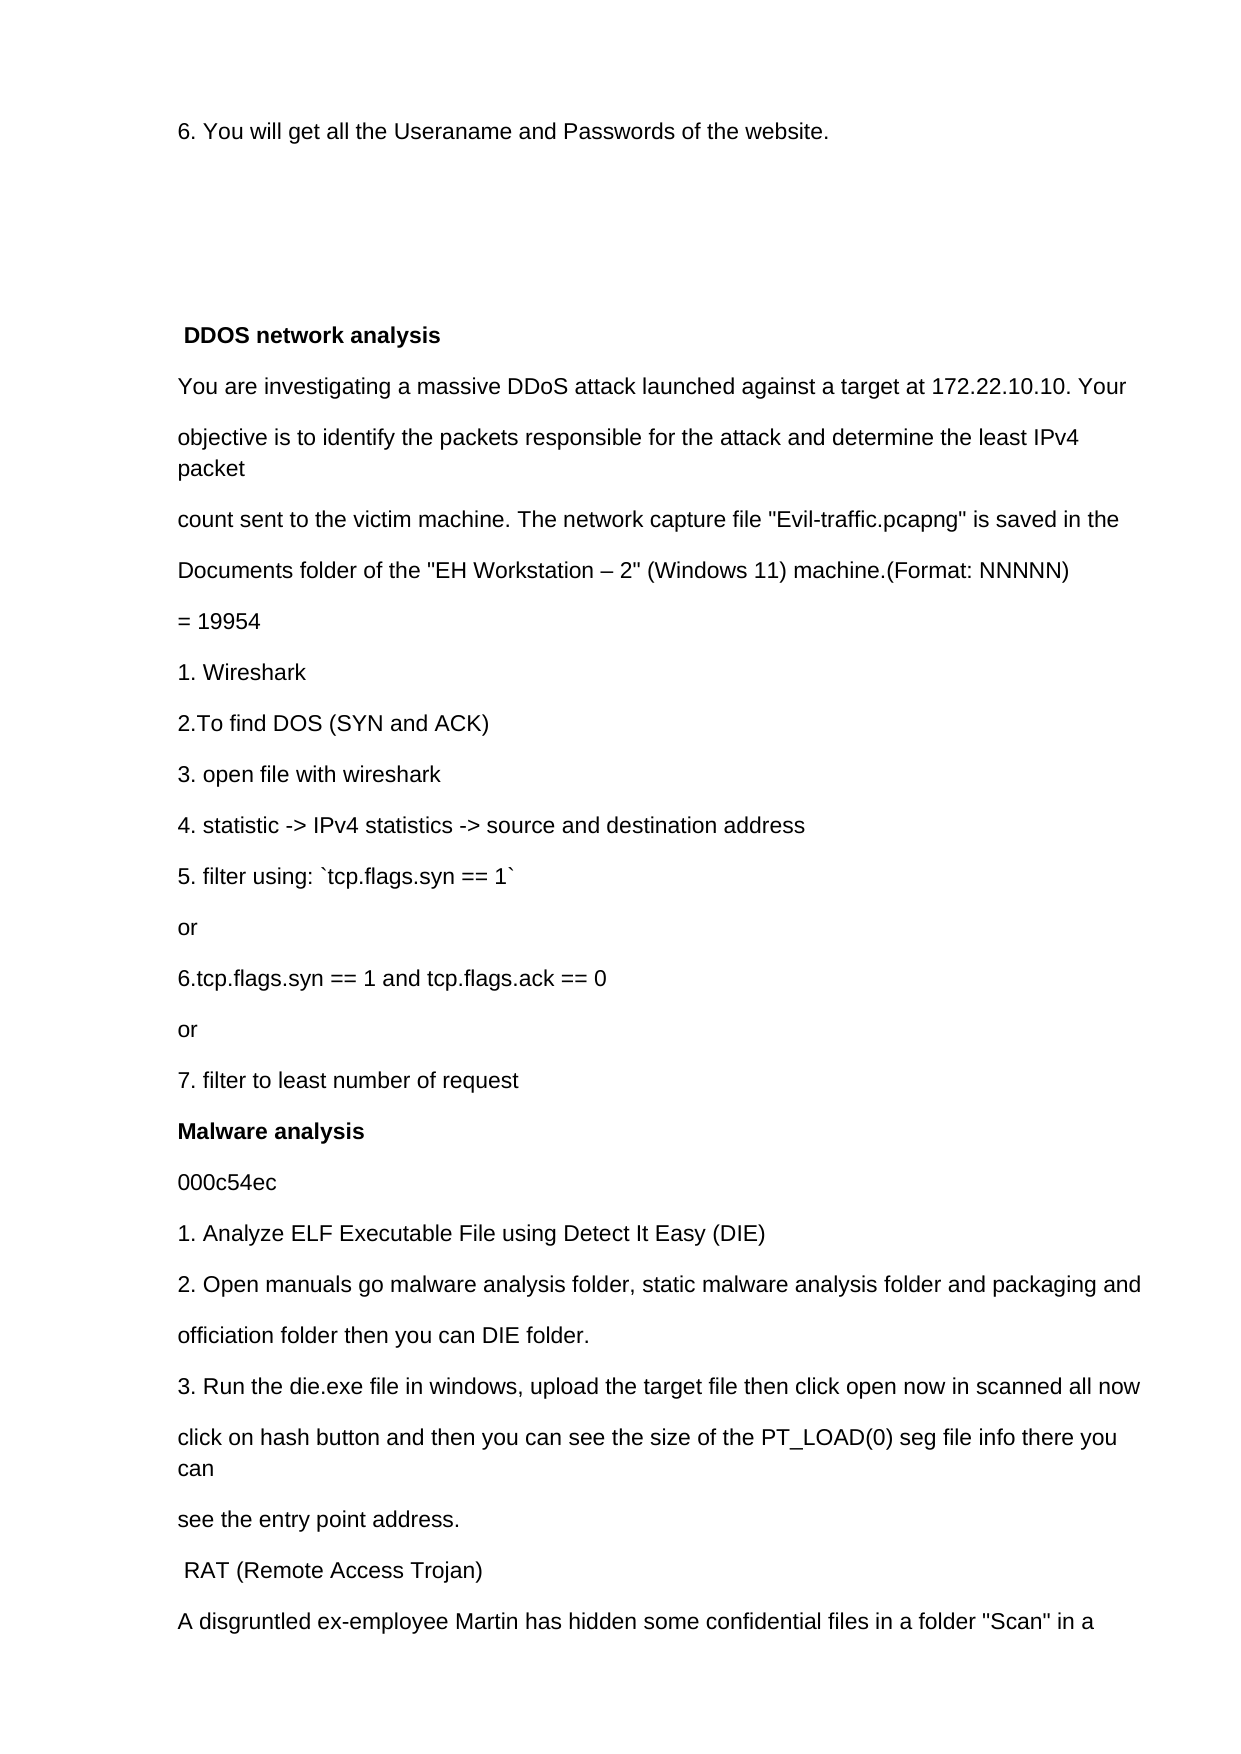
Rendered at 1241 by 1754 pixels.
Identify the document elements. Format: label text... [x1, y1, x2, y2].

text count sent to the victim machine. The network capture file "Evil-traffic.pcapng" is saved in the [177, 506, 1152, 532]
text = 19954 [177, 608, 1152, 634]
text 000c54ec [177, 1169, 1152, 1196]
text 3. Run the die.exe file in windows, upload the target file then click open now in scanned all now [177, 1373, 1152, 1400]
text 2. Open manuals go malware analysis folder, static malware analysis folder and packaging and [177, 1271, 1152, 1298]
text DDOS network analysis [177, 322, 1152, 349]
text or [177, 914, 1152, 940]
text 7. filter to least number of request [177, 1067, 1152, 1093]
text Malware analysis [177, 1118, 1152, 1144]
text 4. statistic -> IPv4 statistics -> source and destination address [177, 812, 1152, 838]
text 3. open file with wireshark [177, 761, 1152, 787]
text see the entry point address. [177, 1506, 1152, 1532]
text objective is to identify the packets responsible for the attack and determine the least IPv4 packet [177, 424, 1152, 481]
text or [177, 1016, 1152, 1042]
text 2.To find DOS (SYN and ACK) [177, 710, 1152, 736]
text Documents folder of the "EH Workstation – 2" (Windows 11) machine.(Format: NNNNN) [177, 557, 1152, 583]
text 6.tcp.flags.syn == 1 and tcp.flags.ack == 0 [177, 965, 1152, 991]
text A disgruntled ex-employee Martin has hidden some confidential files in a folder "Scan" in a [177, 1608, 1152, 1634]
text 5. filter using: `tcp.flags.syn == 1` [177, 863, 1152, 889]
text 6. You will get all the Useraname and Passwords of the website. [177, 118, 1152, 144]
text 1. Analyze ELF Executable File using Detect It Easy (DIE) [177, 1220, 1152, 1247]
text You are investigating a massive DDoS attack launched against a target at 172.22.10.10. Your [177, 373, 1152, 400]
text click on hash button and then you can see the size of the PT_LOAD(0) seg file info there you can [177, 1424, 1152, 1481]
text RAT (Remote Access Trojan) [177, 1557, 1152, 1583]
text 1. Wireshark [177, 659, 1152, 685]
text officiation folder then you can DIE folder. [177, 1322, 1152, 1349]
